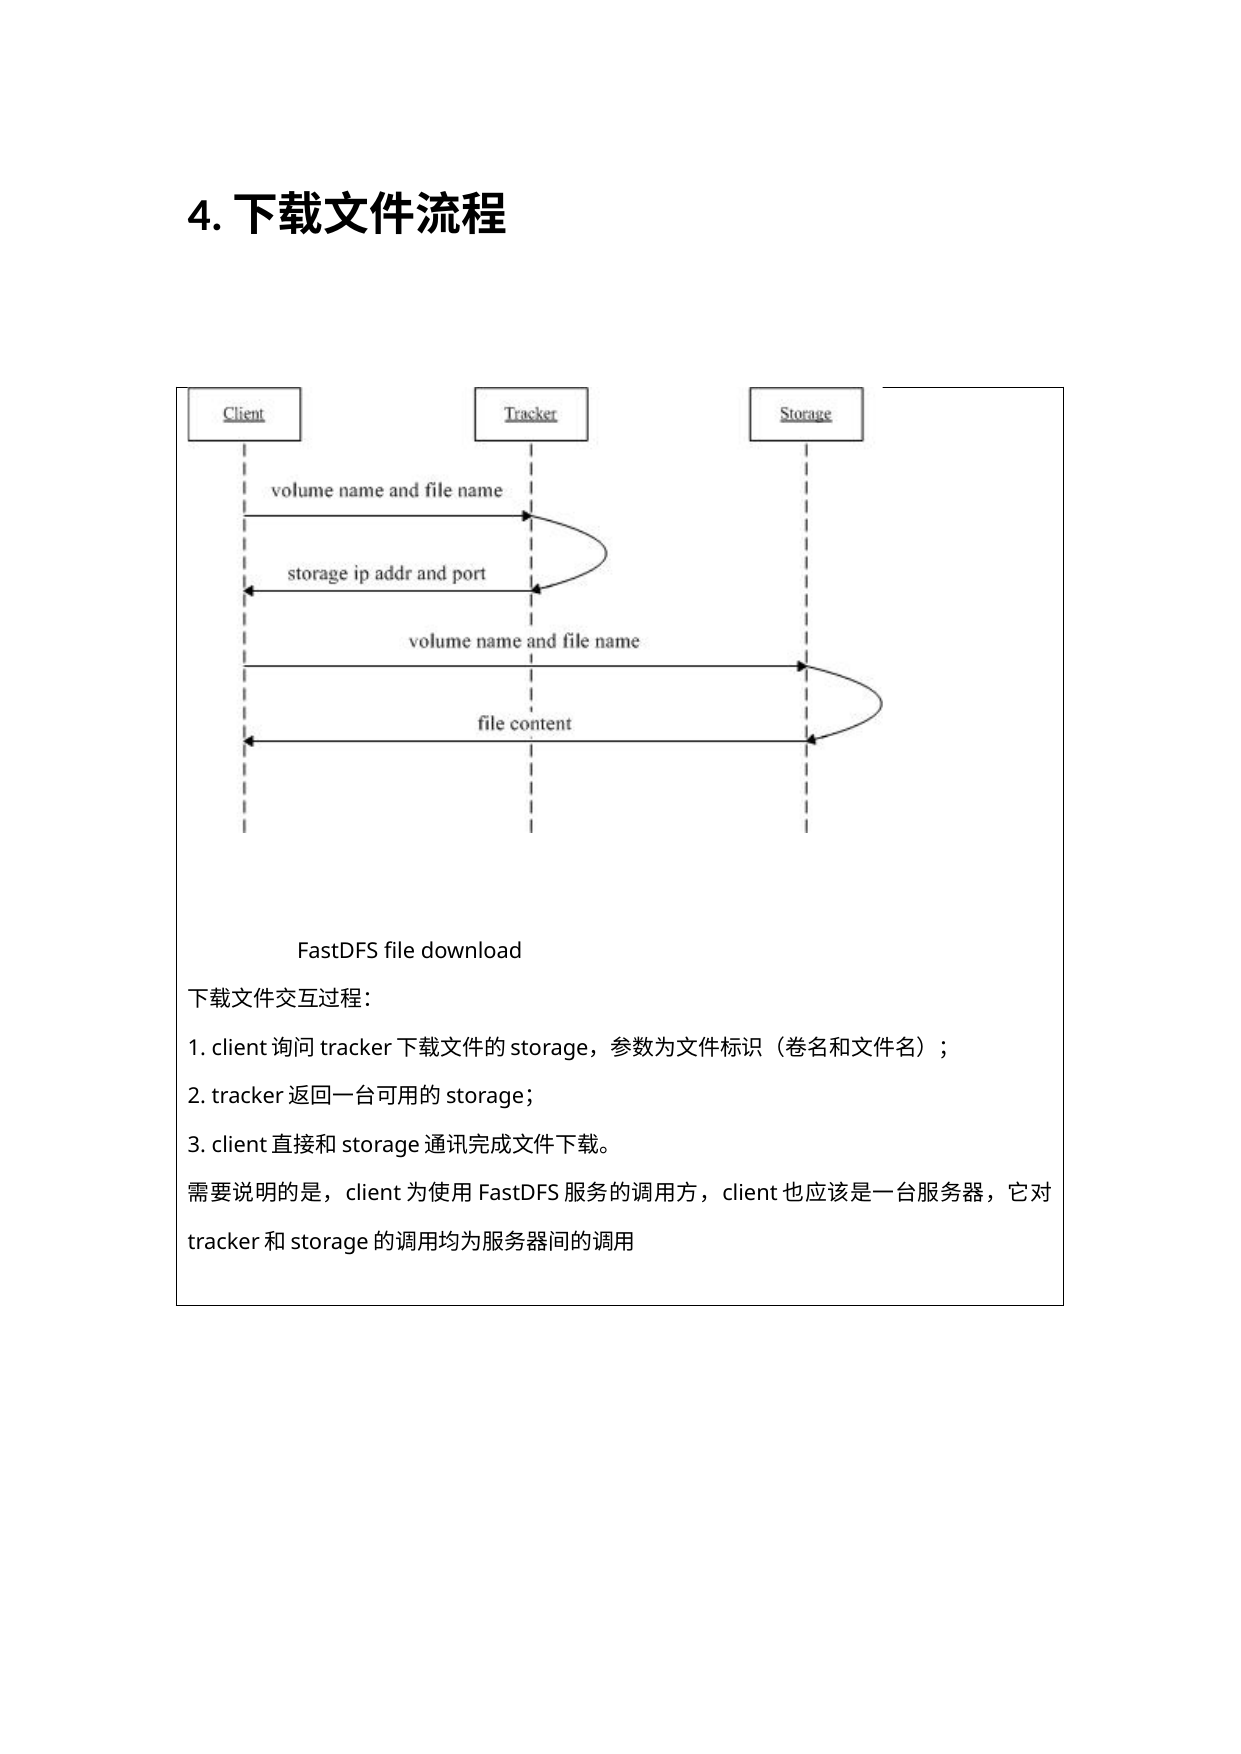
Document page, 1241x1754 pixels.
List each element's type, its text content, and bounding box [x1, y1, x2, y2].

table_header FastDFS file download 下载文件交互过程： 1. client询问tracker下载文件的storage，参数为文件标识（卷名和文件名）； 2. tracker返回一台可用的storage； 3. client直接和storage通讯完成文件下载。 需要说明的是，client为使用FastDFS服务的调用方，client也应该是一台服务器，它对tracker和storage的调用均为服务器间的调用 [177, 388, 1063, 1305]
picture [187, 387, 883, 833]
subtitle 下载文件流程 [187, 162, 1053, 259]
